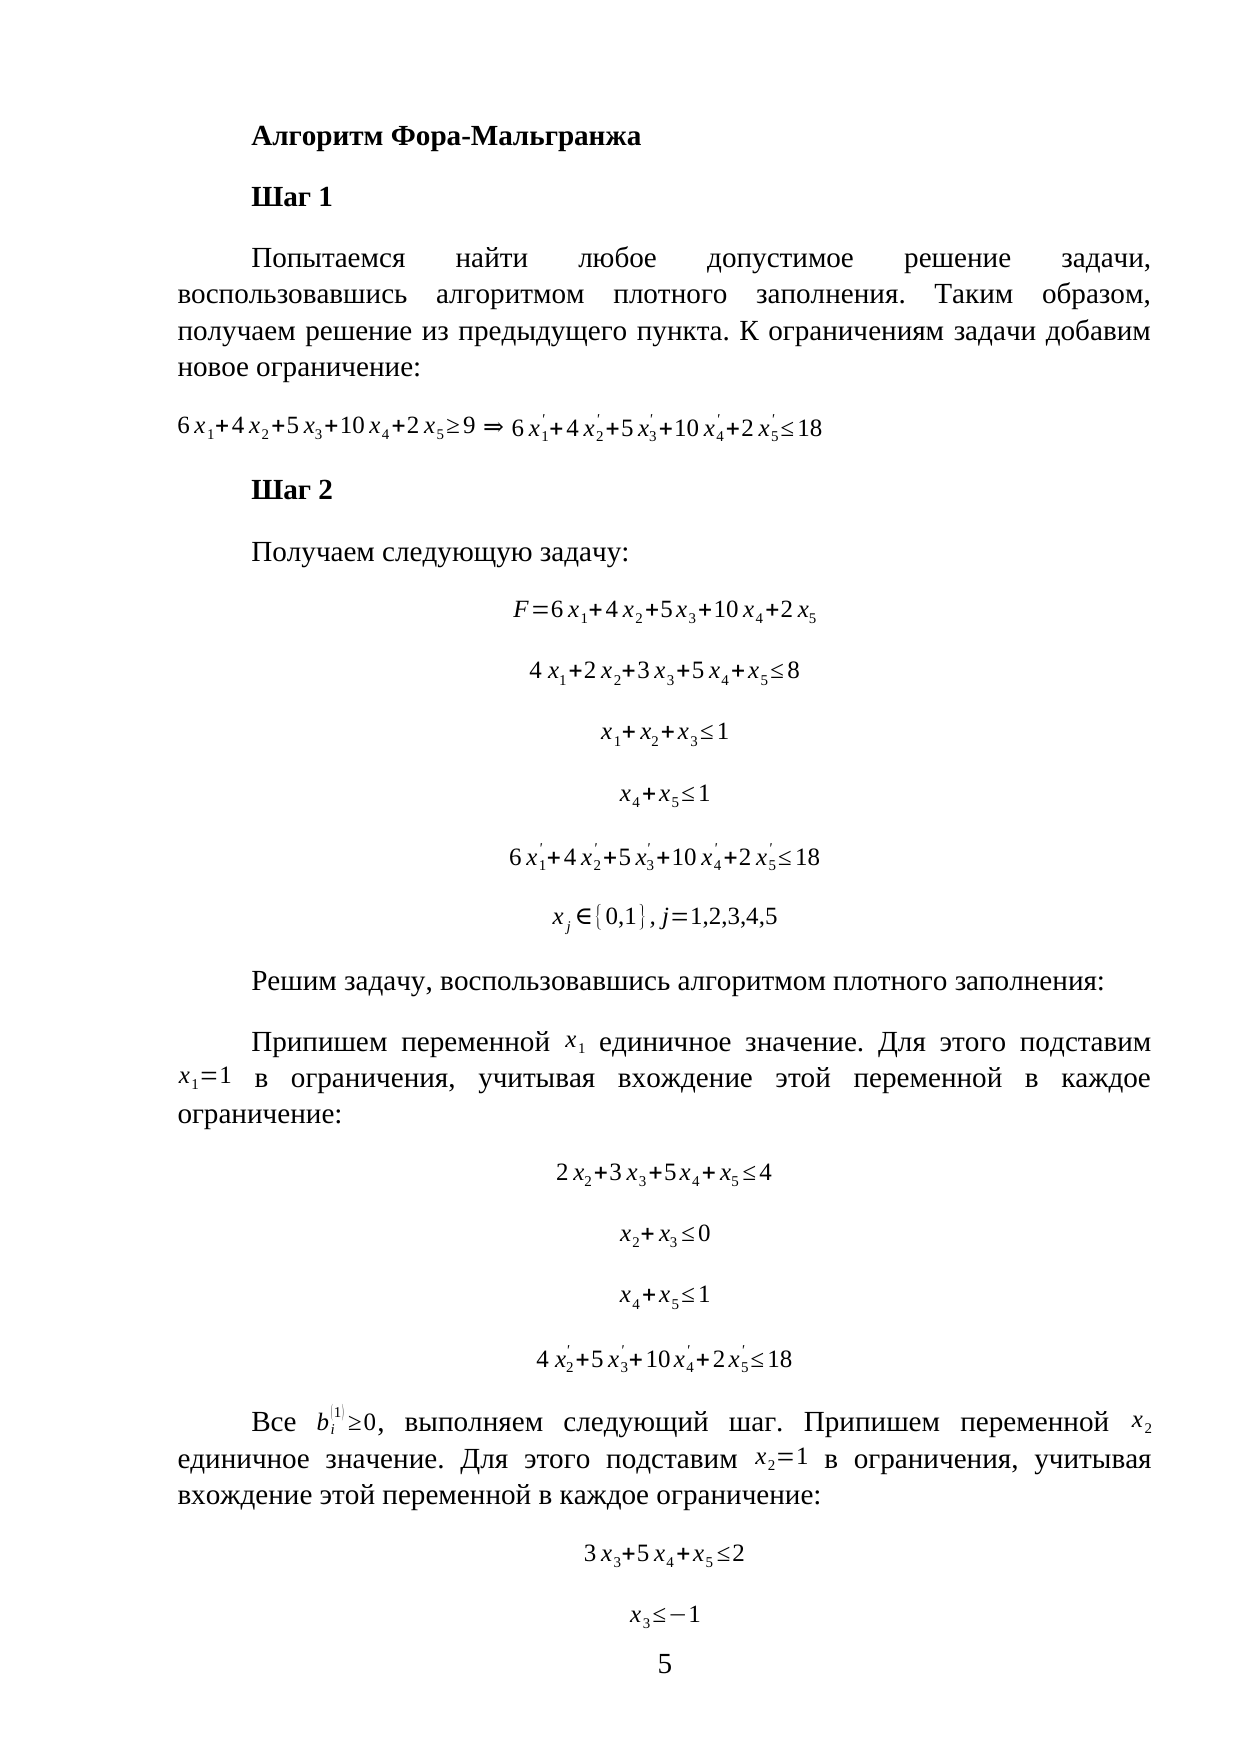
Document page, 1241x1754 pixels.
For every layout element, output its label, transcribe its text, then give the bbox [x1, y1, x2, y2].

text Припишем переменной единичное значение. Для этого подставим в ограничения, учитывая вхождение этой переменной в каждое ограничение: [177, 1024, 1152, 1130]
text Алгоритм Фора-Мальгранжа [177, 118, 1152, 152]
text Шаг 1 [177, 179, 1152, 213]
text Шаг 2 [177, 472, 1152, 506]
text Все , выполняем следующий шаг. Припишем переменной единичное значение. Для этого подставим в ограничения, учитывая вхождение этой переменной в каждое ограничение: [177, 1403, 1152, 1511]
text Попытаемся найти любое допустимое решение задачи, воспользовавшись алгоритмом плотного заполнения. Таким образом, получаем решение из предыдущего пункта. К ограничениям задачи добавим новое ограничение: [177, 240, 1152, 382]
text Получаем следующую задачу: [177, 534, 1152, 567]
text Решим задачу, воспользовавшись алгоритмом плотного заполнения: [177, 963, 1152, 997]
